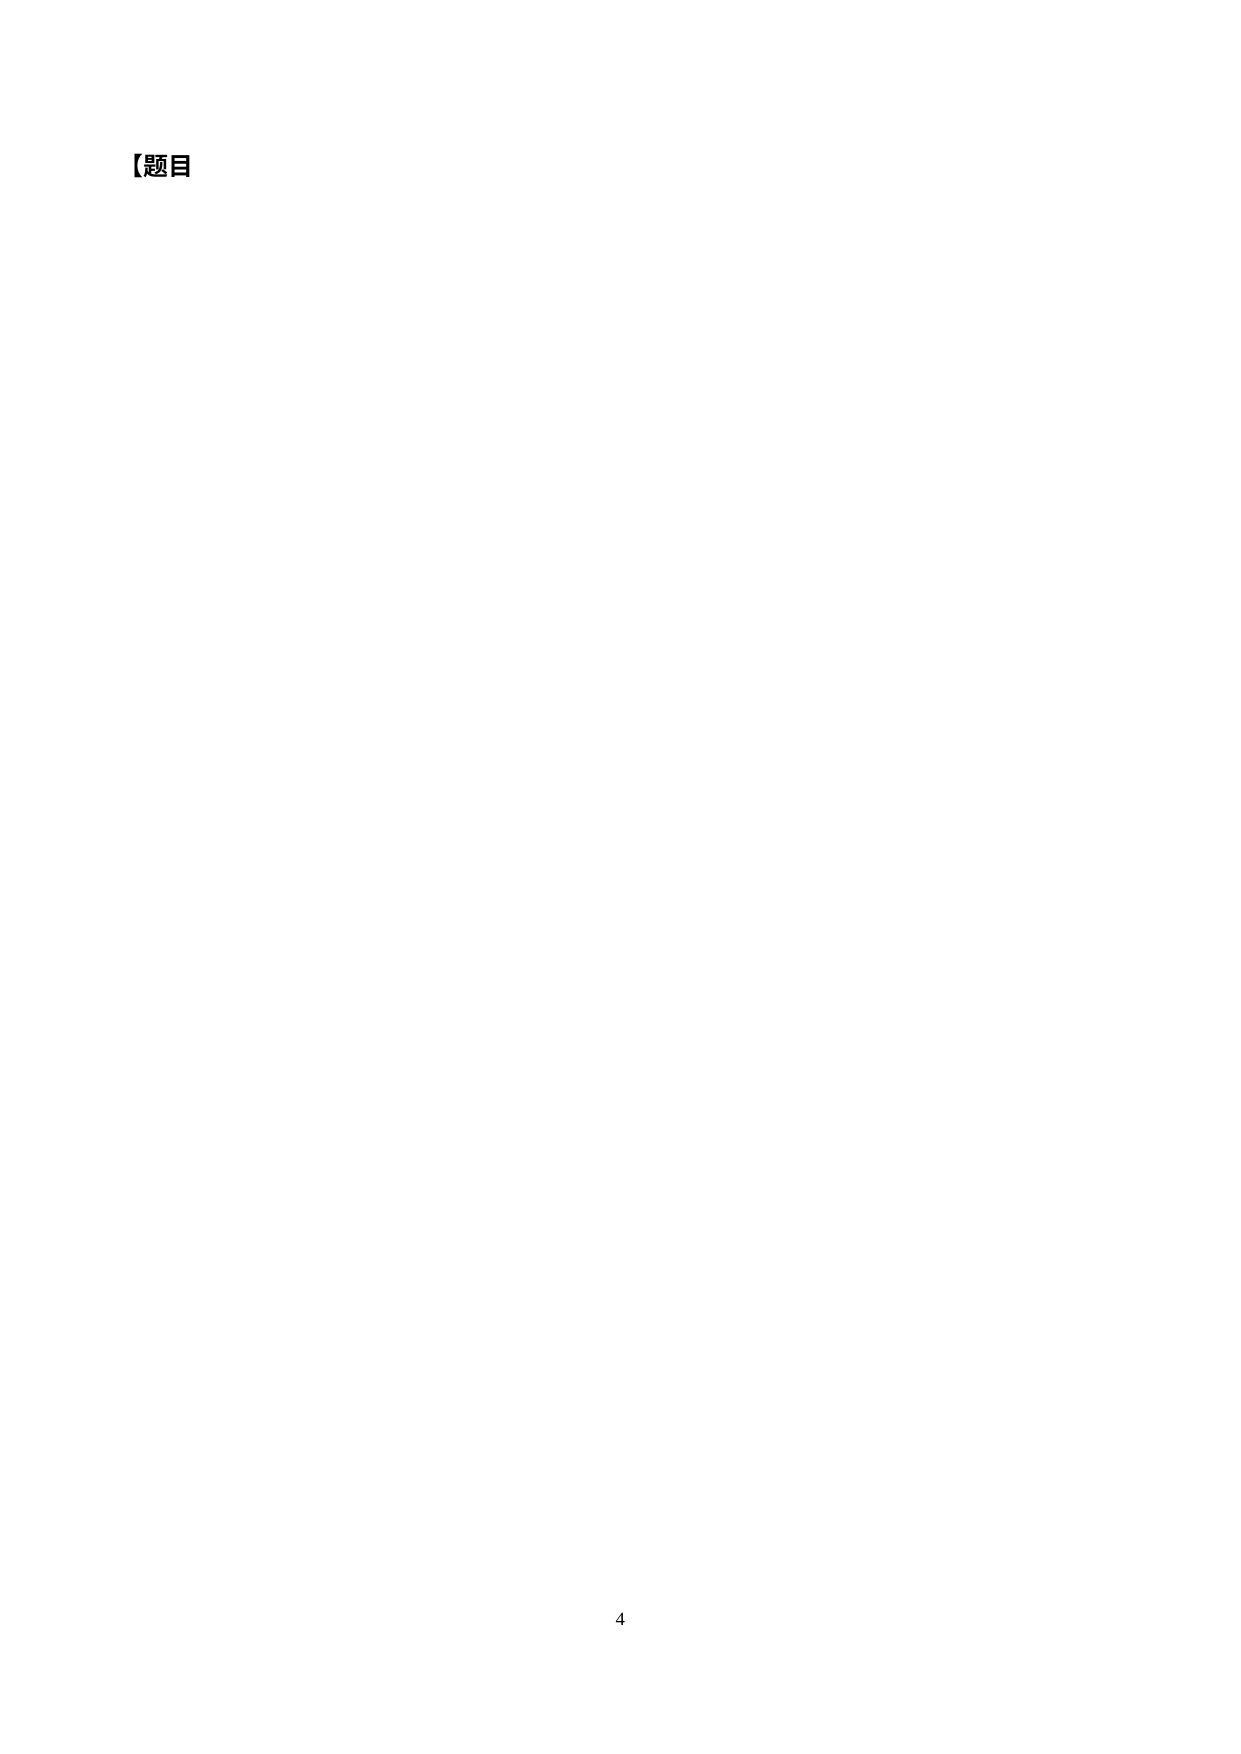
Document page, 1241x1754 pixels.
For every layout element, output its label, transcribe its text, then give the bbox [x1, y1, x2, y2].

text 【题目2】（sy8-02.py）：验证题： 以下代码打开绝对路径下的文件，写入一首诗。请将代码录入。调试程序，使其正确运行。在资源管理器中查看写入情况。步骤如下： [118, 132, 1122, 197]
